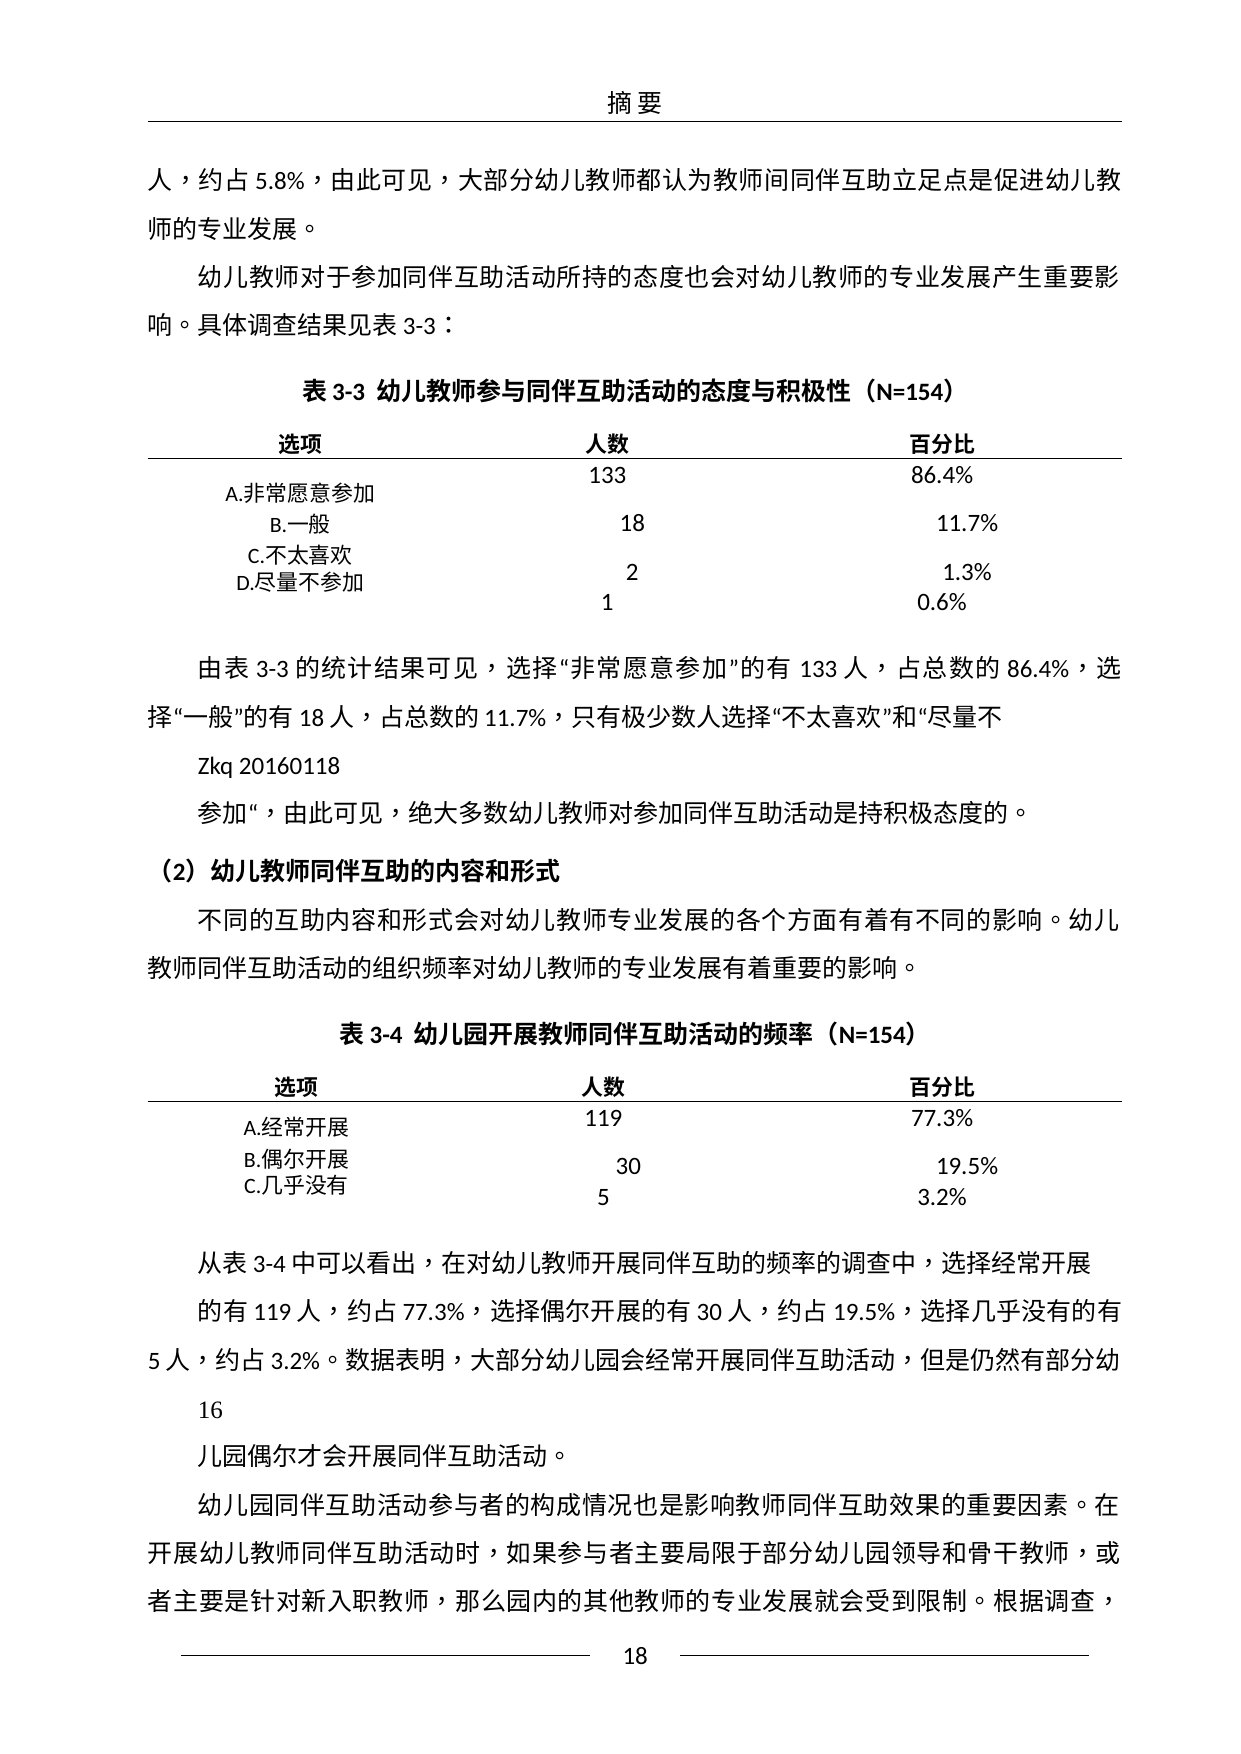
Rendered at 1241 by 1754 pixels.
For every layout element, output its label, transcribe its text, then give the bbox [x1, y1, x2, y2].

table_cell A.非常愿意参加 B.一般 C.不太喜欢 D.尽量不参加 [148, 459, 452, 617]
text 由表3-3的统计结果可见，选择“非常愿意参加”的有133人，占总数的86.4%，选择“一般”的有18人，占总数的11.7%，只有极少数人选择“不太喜欢”和“尽量不 [148, 636, 1122, 732]
subtitle （2）幼儿教师同伴互助的内容和形式 [148, 853, 1122, 887]
text 儿园偶尔才会开展同伴互助活动。 [148, 1424, 1122, 1472]
table_cell 86.4% 11.7% 1.3% 0.6% [762, 459, 1122, 617]
table_header 人数 [445, 1075, 762, 1101]
table_cell 119 30 5 [445, 1102, 762, 1212]
text 的有119人，约占77.3%，选择偶尔开展的有30人，约占19.5%，选择几乎没有的有5人，约占3.2%。数据表明，大部分幼儿园会经常开展同伴互助活动，但是仍然有部分幼 [148, 1279, 1122, 1375]
text 16 [148, 1375, 1122, 1424]
table_cell A.经常开展 B.偶尔开展 C.几乎没有 [148, 1102, 444, 1212]
table_header 人数 [452, 432, 762, 458]
text 从表3-4中可以看出，在对幼儿教师开展同伴互助的频率的调查中，选择经常开展 [148, 1230, 1122, 1279]
text 不同的互助内容和形式会对幼儿教师专业发展的各个方面有着有不同的影响。幼儿教师同伴互助活动的组织频率对幼儿教师的专业发展有着重要的影响。 [148, 887, 1122, 984]
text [148, 1472, 1122, 1617]
text 表3-4 幼儿园开展教师同伴互助活动的频率（N=154） [148, 1017, 1122, 1049]
text 参加“，由此可见，绝大多数幼儿教师对参加同伴互助活动是持积极态度的。 [148, 781, 1122, 829]
table_cell 77.3% 19.5% 3.2% [762, 1102, 1122, 1212]
table_header 百分比 [762, 432, 1122, 458]
table_header 选项 [148, 432, 452, 458]
table_header 选项 [148, 1075, 444, 1101]
table_header 百分比 [762, 1075, 1122, 1101]
text Zkq 20160118 [148, 732, 1122, 781]
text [148, 148, 1122, 244]
text 幼儿教师对于参加同伴互助活动所持的态度也会对幼儿教师的专业发展产生重要影响。具体调查结果见表3-3： [148, 244, 1122, 341]
text 表3-3 幼儿教师参与同伴互助活动的态度与积极性（N=154） [148, 374, 1122, 407]
table_cell 133 18 2 1 [452, 459, 762, 617]
